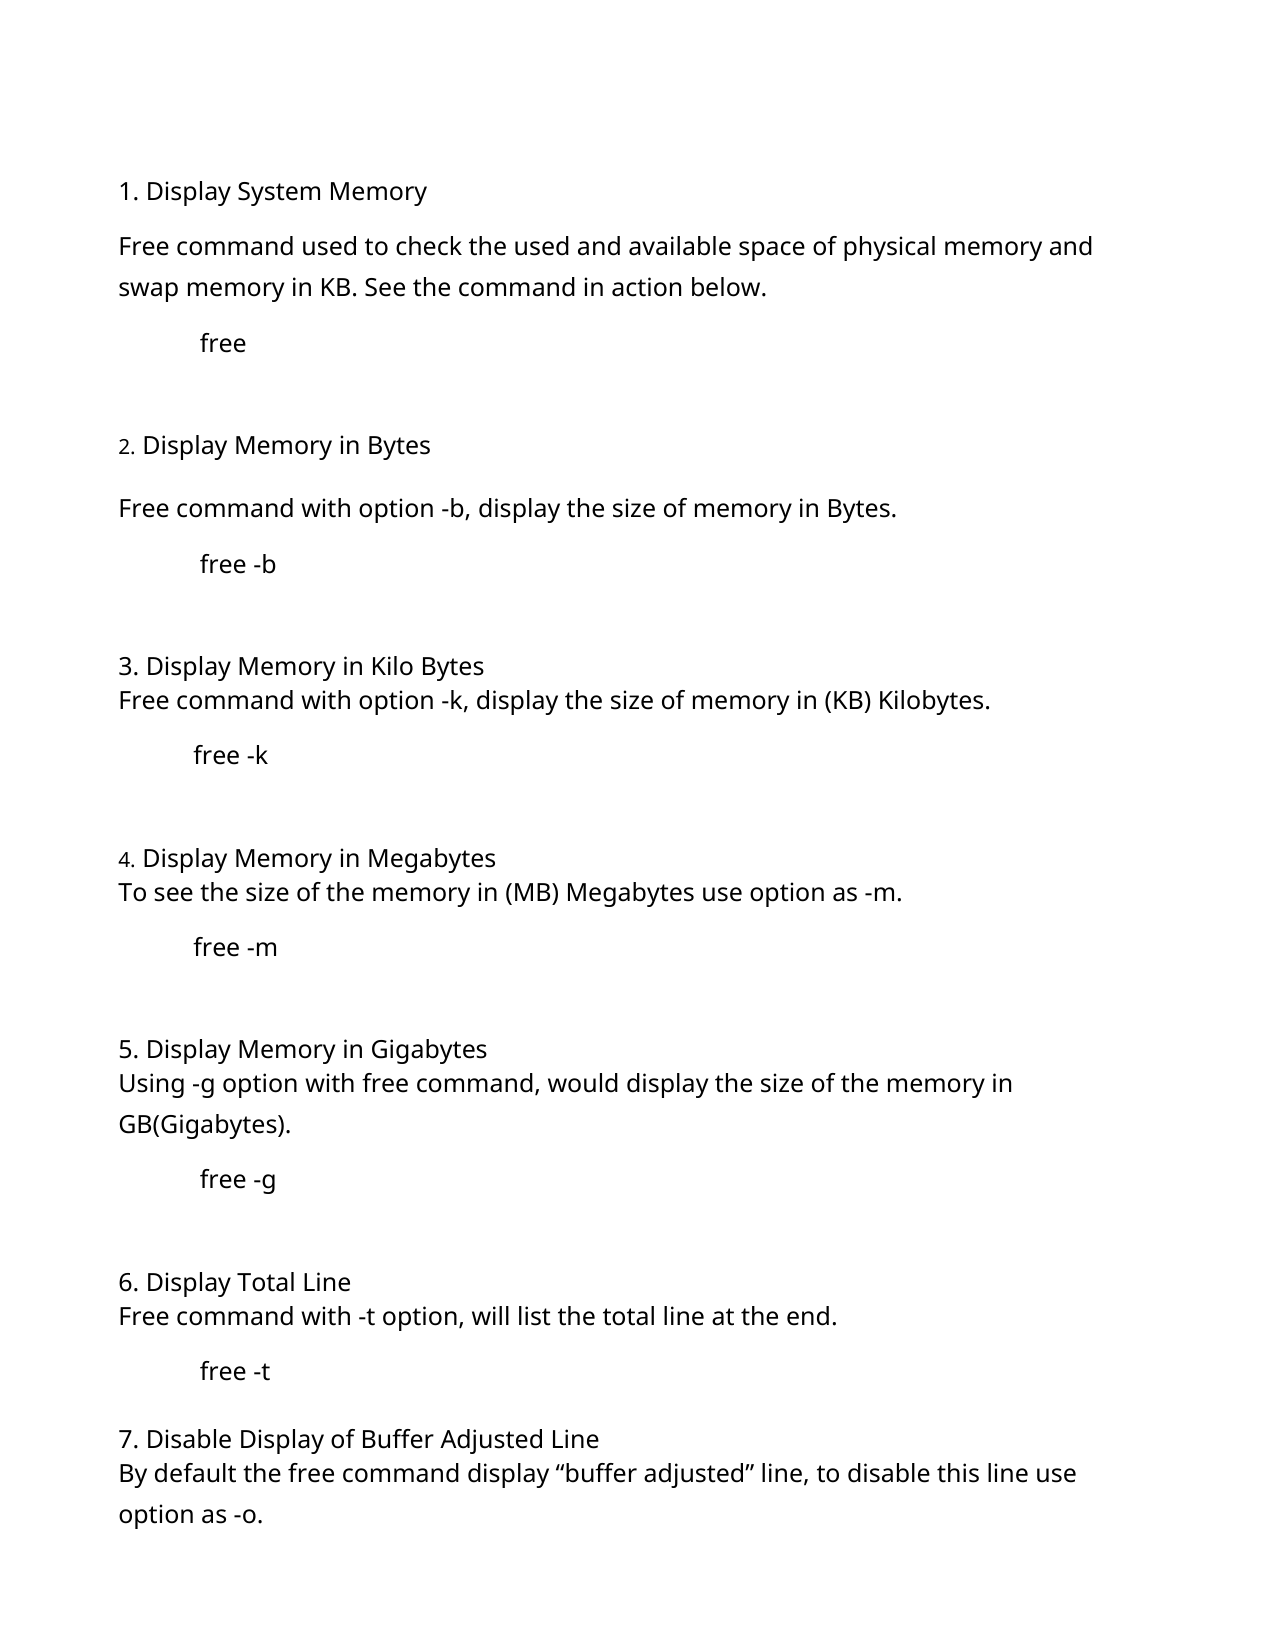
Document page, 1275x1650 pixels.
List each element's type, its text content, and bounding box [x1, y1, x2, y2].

text Free command used to check the used and available space of physical memory and swap memory in KB. See the command in action below. [118, 229, 1157, 304]
text 3. Display Memory in Kilo Bytes [118, 648, 1157, 683]
text Using -g option with free command, would display the size of the memory in GB(Gigabytes). [118, 1066, 1157, 1141]
text free -m [118, 930, 1157, 964]
text 4. Display Memory in Megabytes [118, 840, 1157, 874]
text 7. Disable Display of Buffer Adjusted Line [118, 1422, 1157, 1456]
text free -t [118, 1354, 1157, 1388]
text Free command with option -k, display the size of memory in (KB) Kilobytes. [118, 683, 1157, 717]
text free [118, 325, 1157, 359]
text free -g [118, 1162, 1157, 1196]
text Free command with -t option, will list the total line at the end. [118, 1298, 1157, 1332]
text 1. Display System Memory [118, 173, 1157, 208]
text 2. Display Memory in Bytes [118, 427, 1157, 461]
text To see the size of the memory in (MB) Megabytes use option as -m. [118, 874, 1157, 908]
text Free command with option -b, display the size of memory in Bytes. [118, 491, 1157, 525]
text 5. Display Memory in Gigabytes [118, 1032, 1157, 1066]
text 6. Display Total Line [118, 1264, 1157, 1298]
text free -b [118, 546, 1157, 580]
text free -k [118, 738, 1157, 772]
text By default the free command display “buffer adjusted” line, to disable this line use option as -o. [118, 1456, 1157, 1531]
